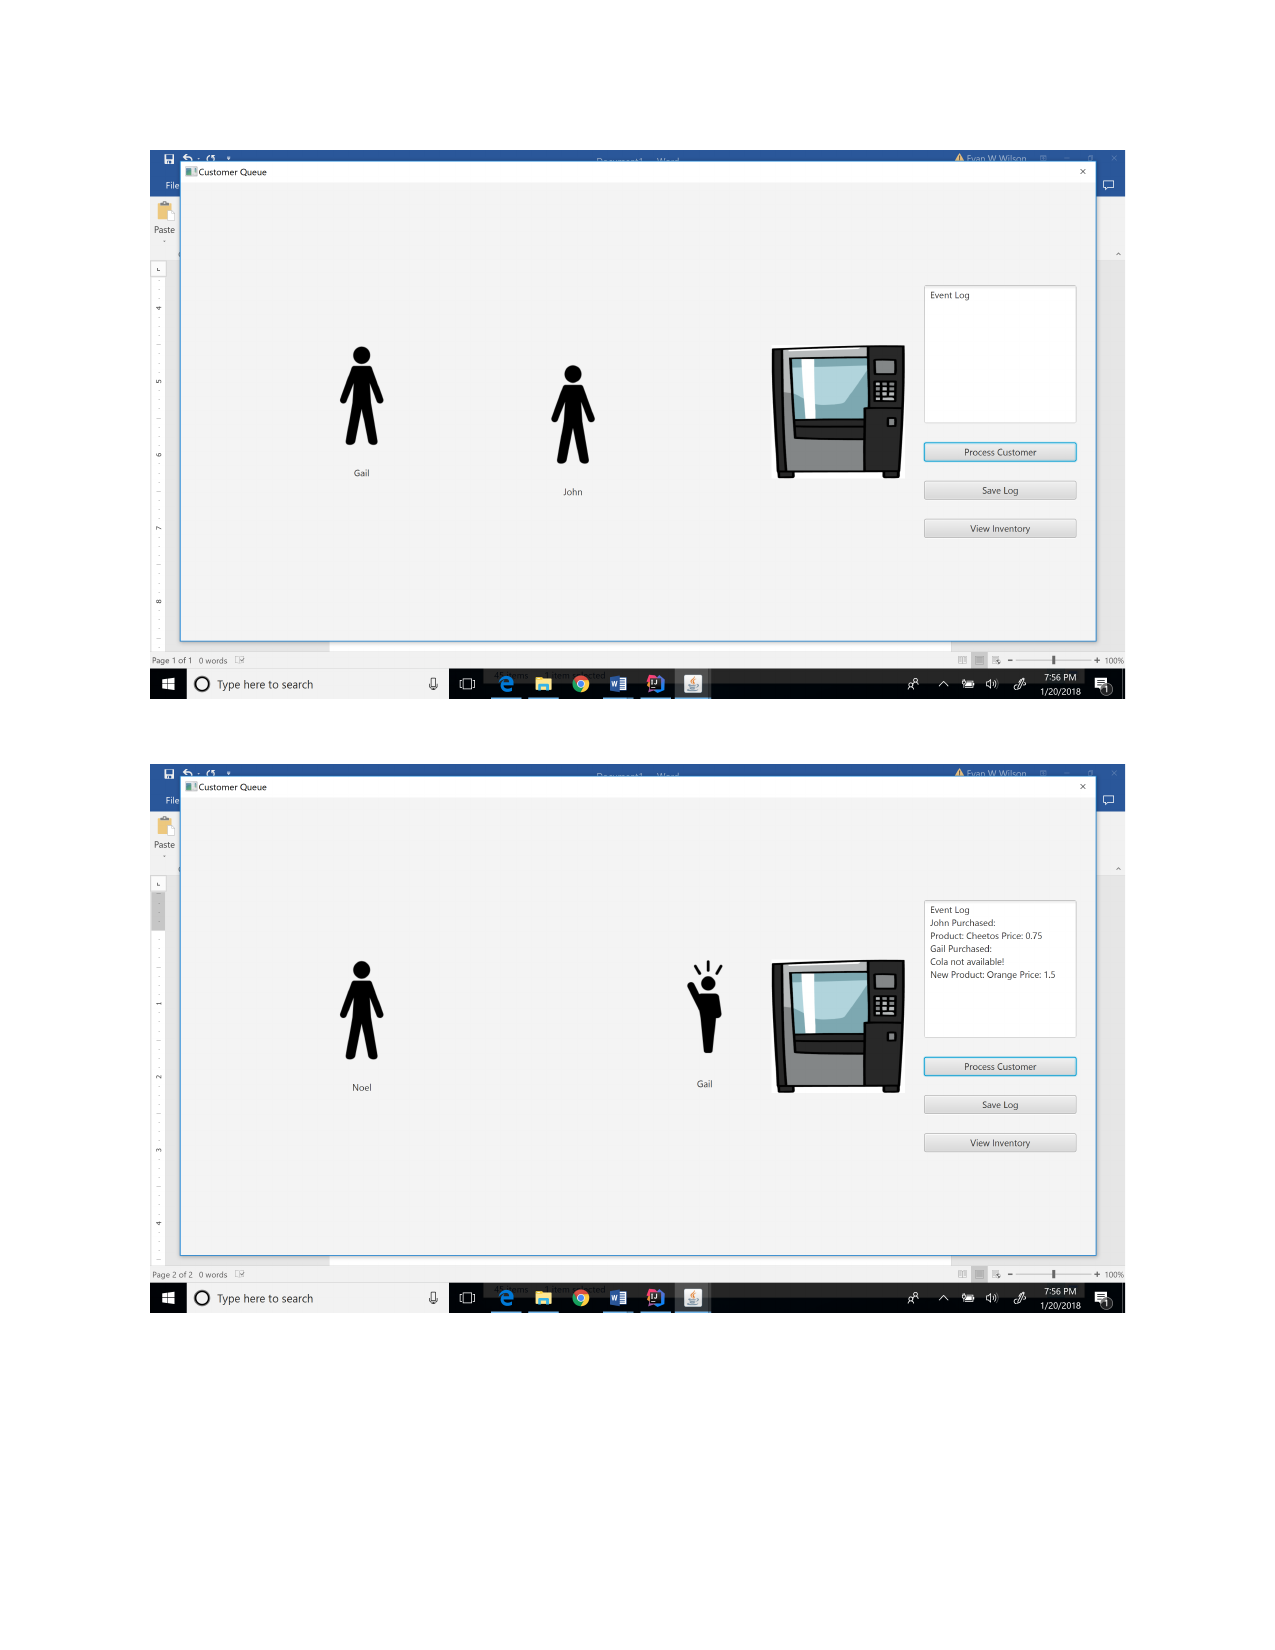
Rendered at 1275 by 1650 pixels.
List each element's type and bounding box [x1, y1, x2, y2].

picture [150, 764, 1125, 1313]
picture [150, 150, 1125, 699]
